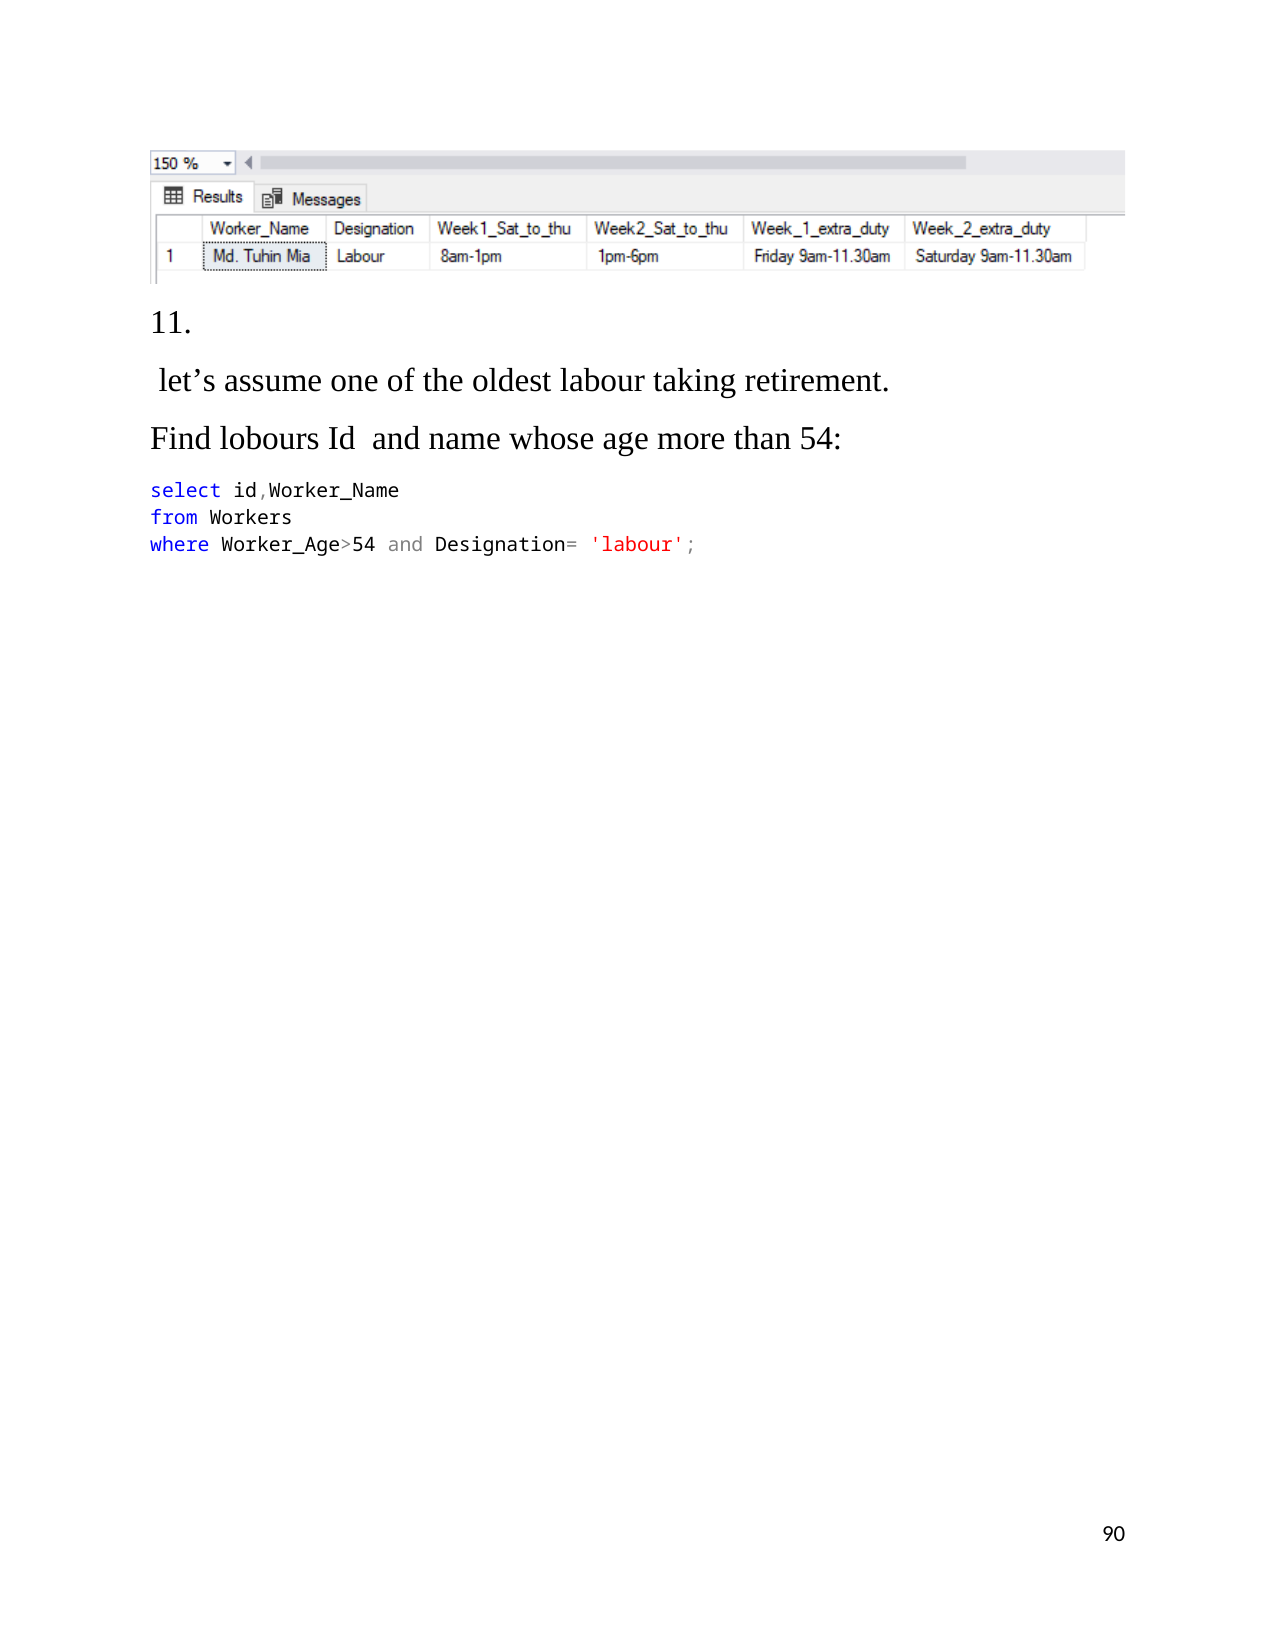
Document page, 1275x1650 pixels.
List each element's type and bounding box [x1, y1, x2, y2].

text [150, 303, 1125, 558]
picture [150, 150, 1125, 284]
